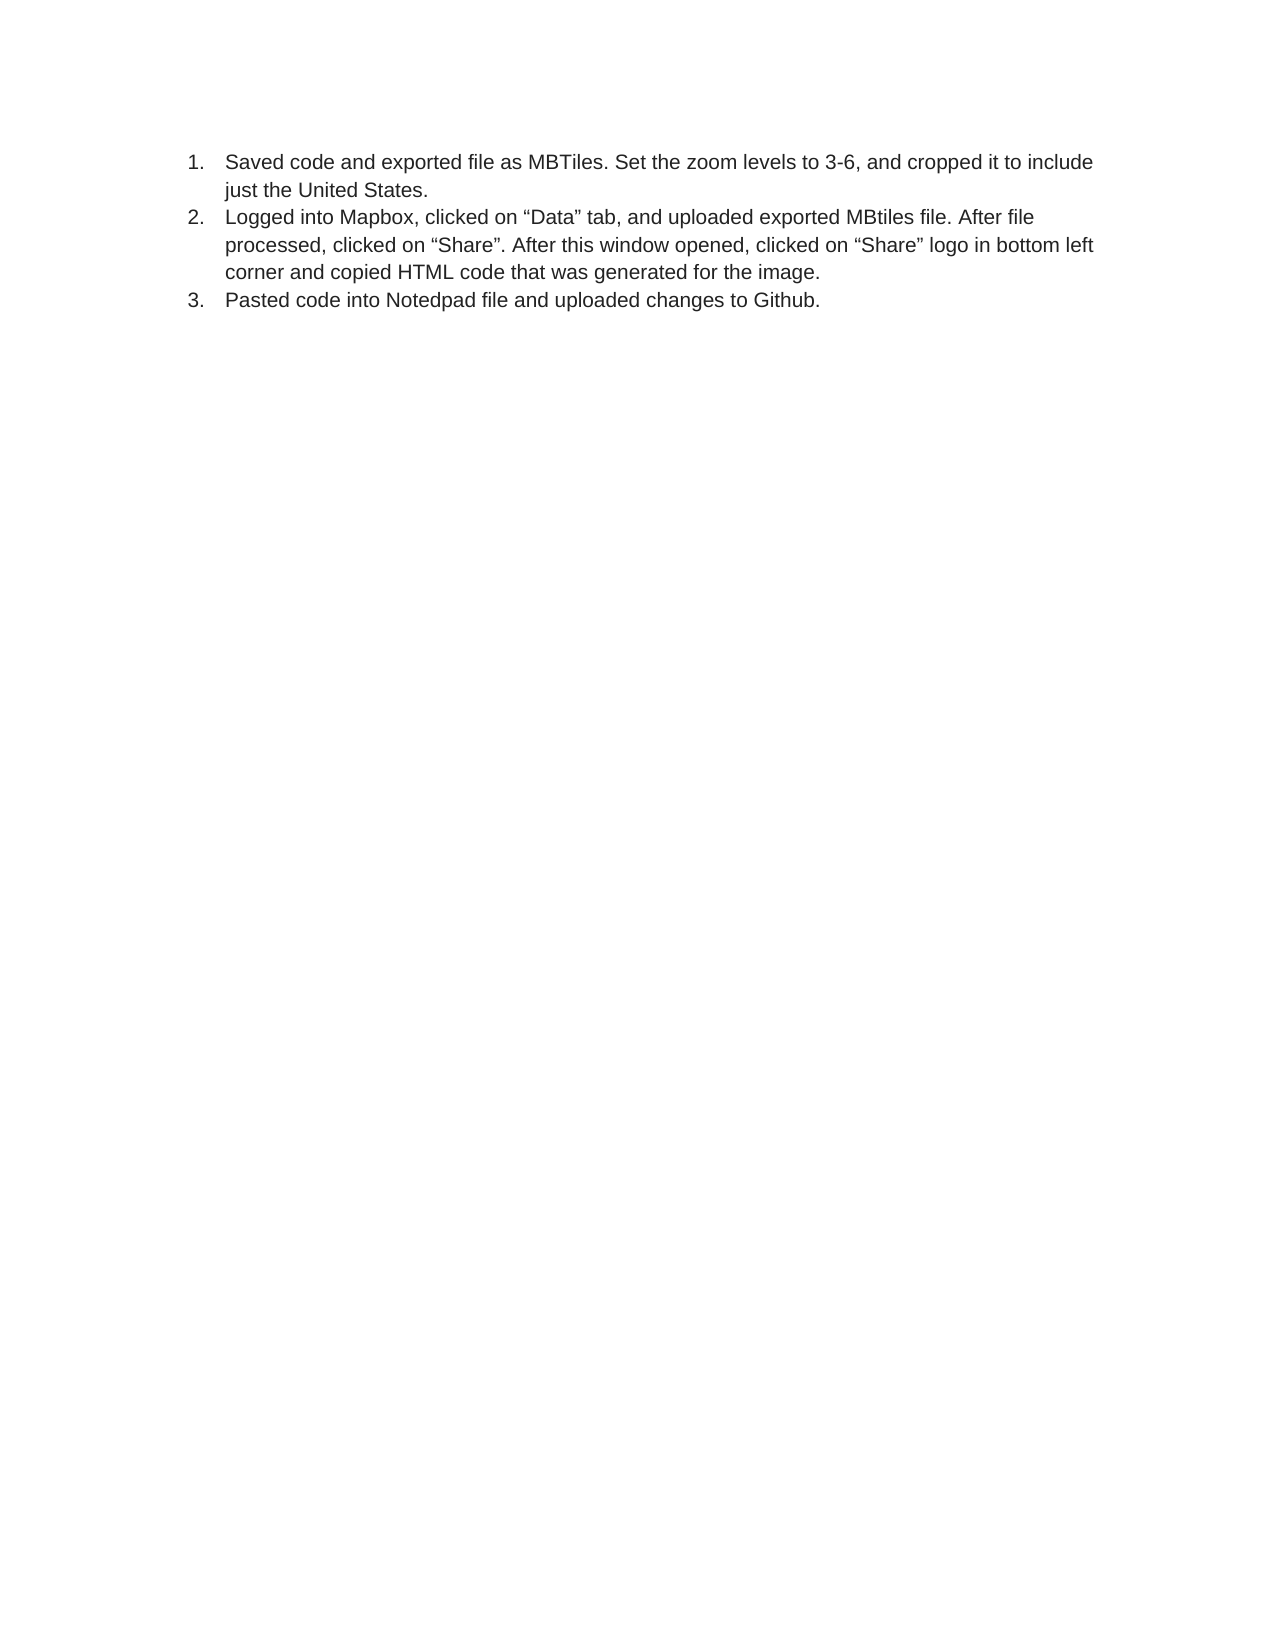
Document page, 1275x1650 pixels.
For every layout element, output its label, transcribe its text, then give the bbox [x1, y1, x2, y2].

list Logged into Mapbox, clicked on “Data” tab, and uploaded exported MBtiles file. After file processed, clicked on “Share”. After this window opened, clicked on “Share” logo in bottom left corner and copied HTML code that was generated for the image. [187, 205, 1125, 284]
list Pasted code into Notedpad file and uploaded changes to Github. [187, 287, 1125, 311]
list Saved code and exported file as MBTiles. Set the zoom levels to 3-6, and cropped it to include just the United States. [187, 150, 1125, 201]
